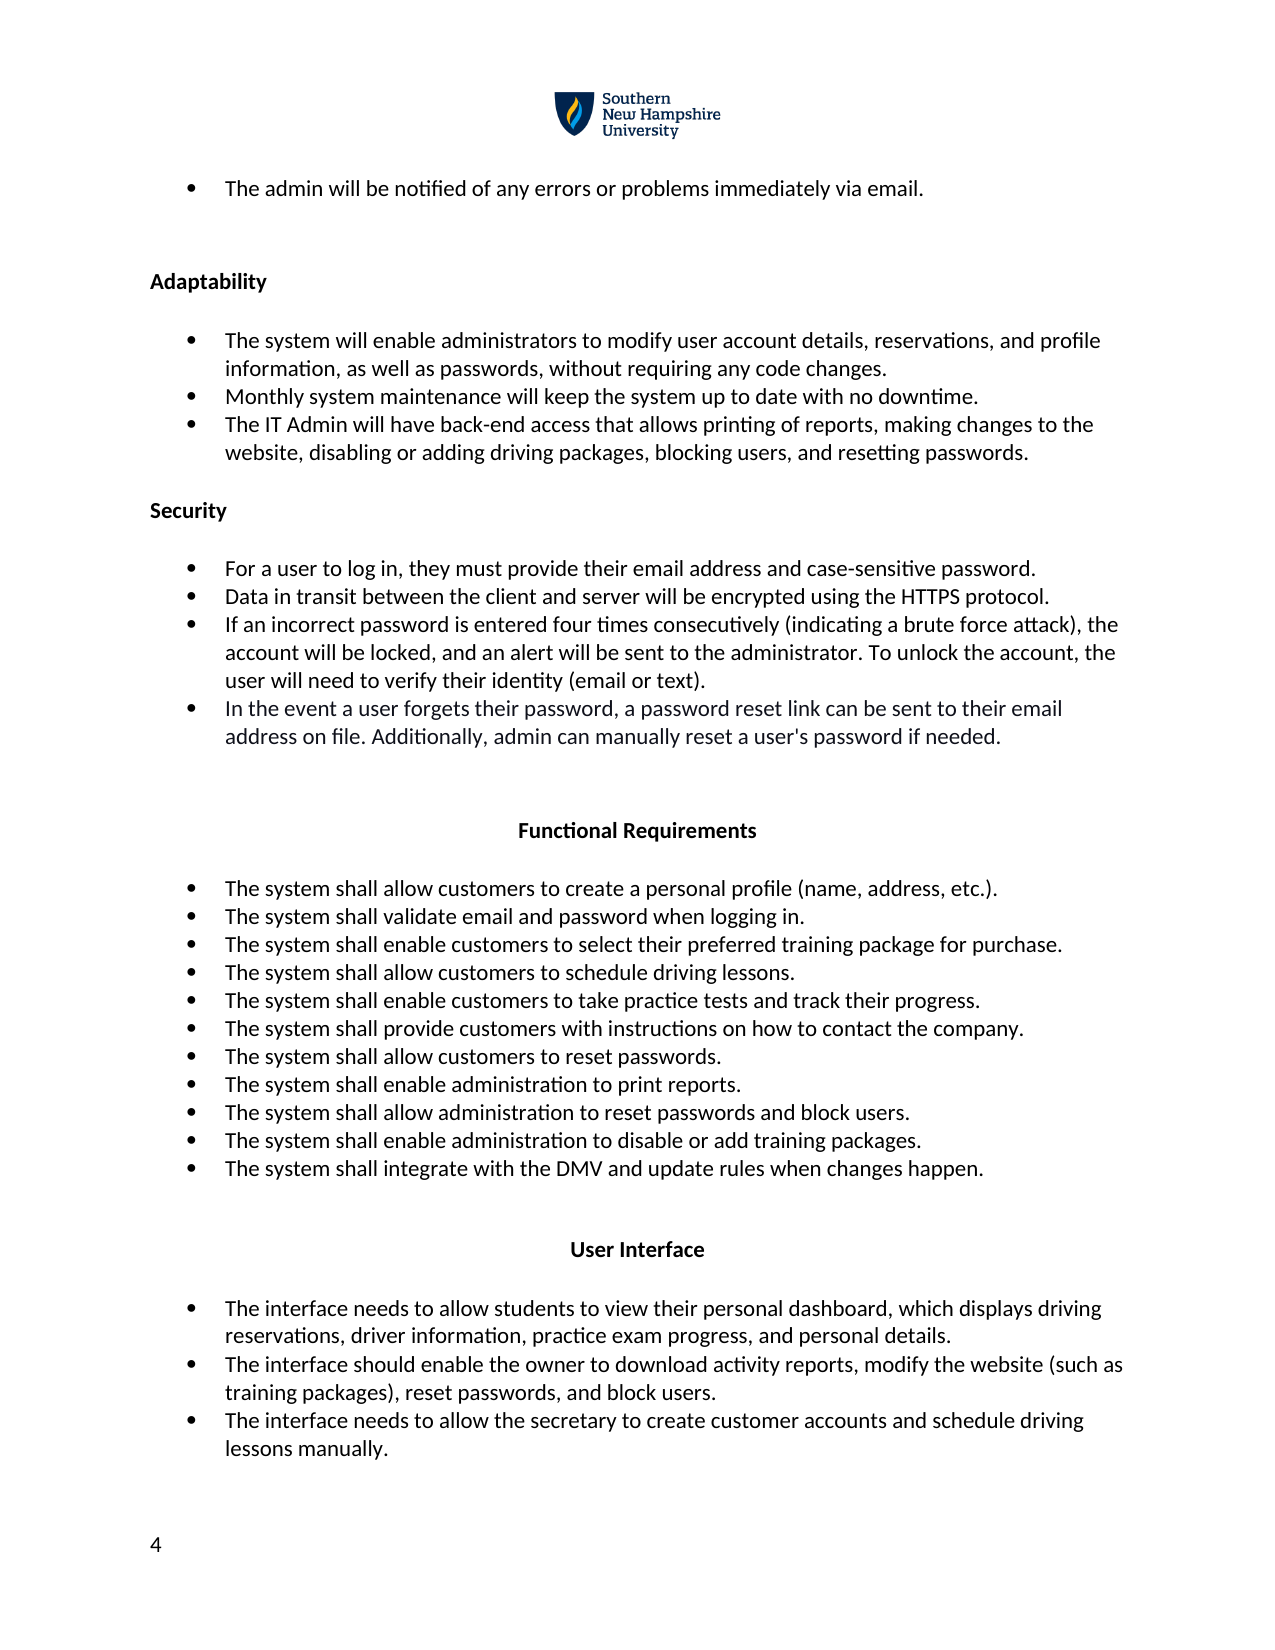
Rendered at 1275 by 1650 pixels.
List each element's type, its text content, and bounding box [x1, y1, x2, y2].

subtitle User Interface [150, 1235, 1125, 1263]
list The system shall integrate with the DMV and update rules when changes happen. [187, 1154, 1125, 1182]
list The system shall allow customers to schedule driving lessons. [187, 958, 1125, 986]
list If an incorrect password is entered four times consecutively (indicating a brute force attack), the account will be locked, and an alert will be sent to the administrator. To unlock the account, the user will need to verify their identity (email or text). [187, 610, 1125, 694]
list The interface needs to allow students to view their personal dashboard, which displays driving reservations, driver information, practice exam progress, and personal details. [187, 1294, 1125, 1350]
subtitle Adaptability [150, 267, 1125, 296]
subtitle Security [150, 496, 1125, 524]
list Data in transit between the client and server will be encrypted using the HTTPS protocol. [187, 582, 1125, 610]
list The IT Admin will have back-end access that allows printing of reports, making changes to the website, disabling or adding driving packages, blocking users, and resetting passwords. [187, 410, 1125, 466]
list The system shall provide customers with instructions on how to contact the company. [187, 1014, 1125, 1042]
list The system shall allow administration to reset passwords and block users. [187, 1098, 1125, 1126]
list The interface should enable the owner to download activity reports, modify the website (such as training packages), reset passwords, and block users. [187, 1350, 1125, 1406]
picture [546, 75, 729, 154]
list The system shall enable administration to print reports. [187, 1070, 1125, 1098]
list The system shall enable administration to disable or add training packages. [187, 1126, 1125, 1154]
list The system shall allow customers to reset passwords. [187, 1042, 1125, 1070]
list The system shall validate email and password when logging in. [187, 902, 1125, 930]
list The system shall allow customers to create a personal profile (name, address, etc.). [187, 874, 1125, 902]
list For a user to log in, they must provide their email address and case-sensitive password. [187, 554, 1125, 582]
list The interface needs to allow the secretary to create customer accounts and schedule driving lessons manually. [187, 1406, 1125, 1462]
subtitle Functional Requirements [150, 816, 1125, 844]
list The system will enable administrators to modify user account details, reservations, and profile information, as well as passwords, without requiring any code changes. [187, 326, 1125, 382]
list In the event a user forgets their password, a password reset link can be sent to their email address on file. Additionally, admin can manually reset a user's password if needed. [187, 694, 1125, 750]
list The system shall enable customers to select their preferred training package for purchase. [187, 930, 1125, 958]
list The admin will be notified of any errors or problems immediately via email. [187, 174, 1125, 202]
list The system shall enable customers to take practice tests and track their progress. [187, 986, 1125, 1014]
list Monthly system maintenance will keep the system up to date with no downtime. [187, 382, 1125, 410]
